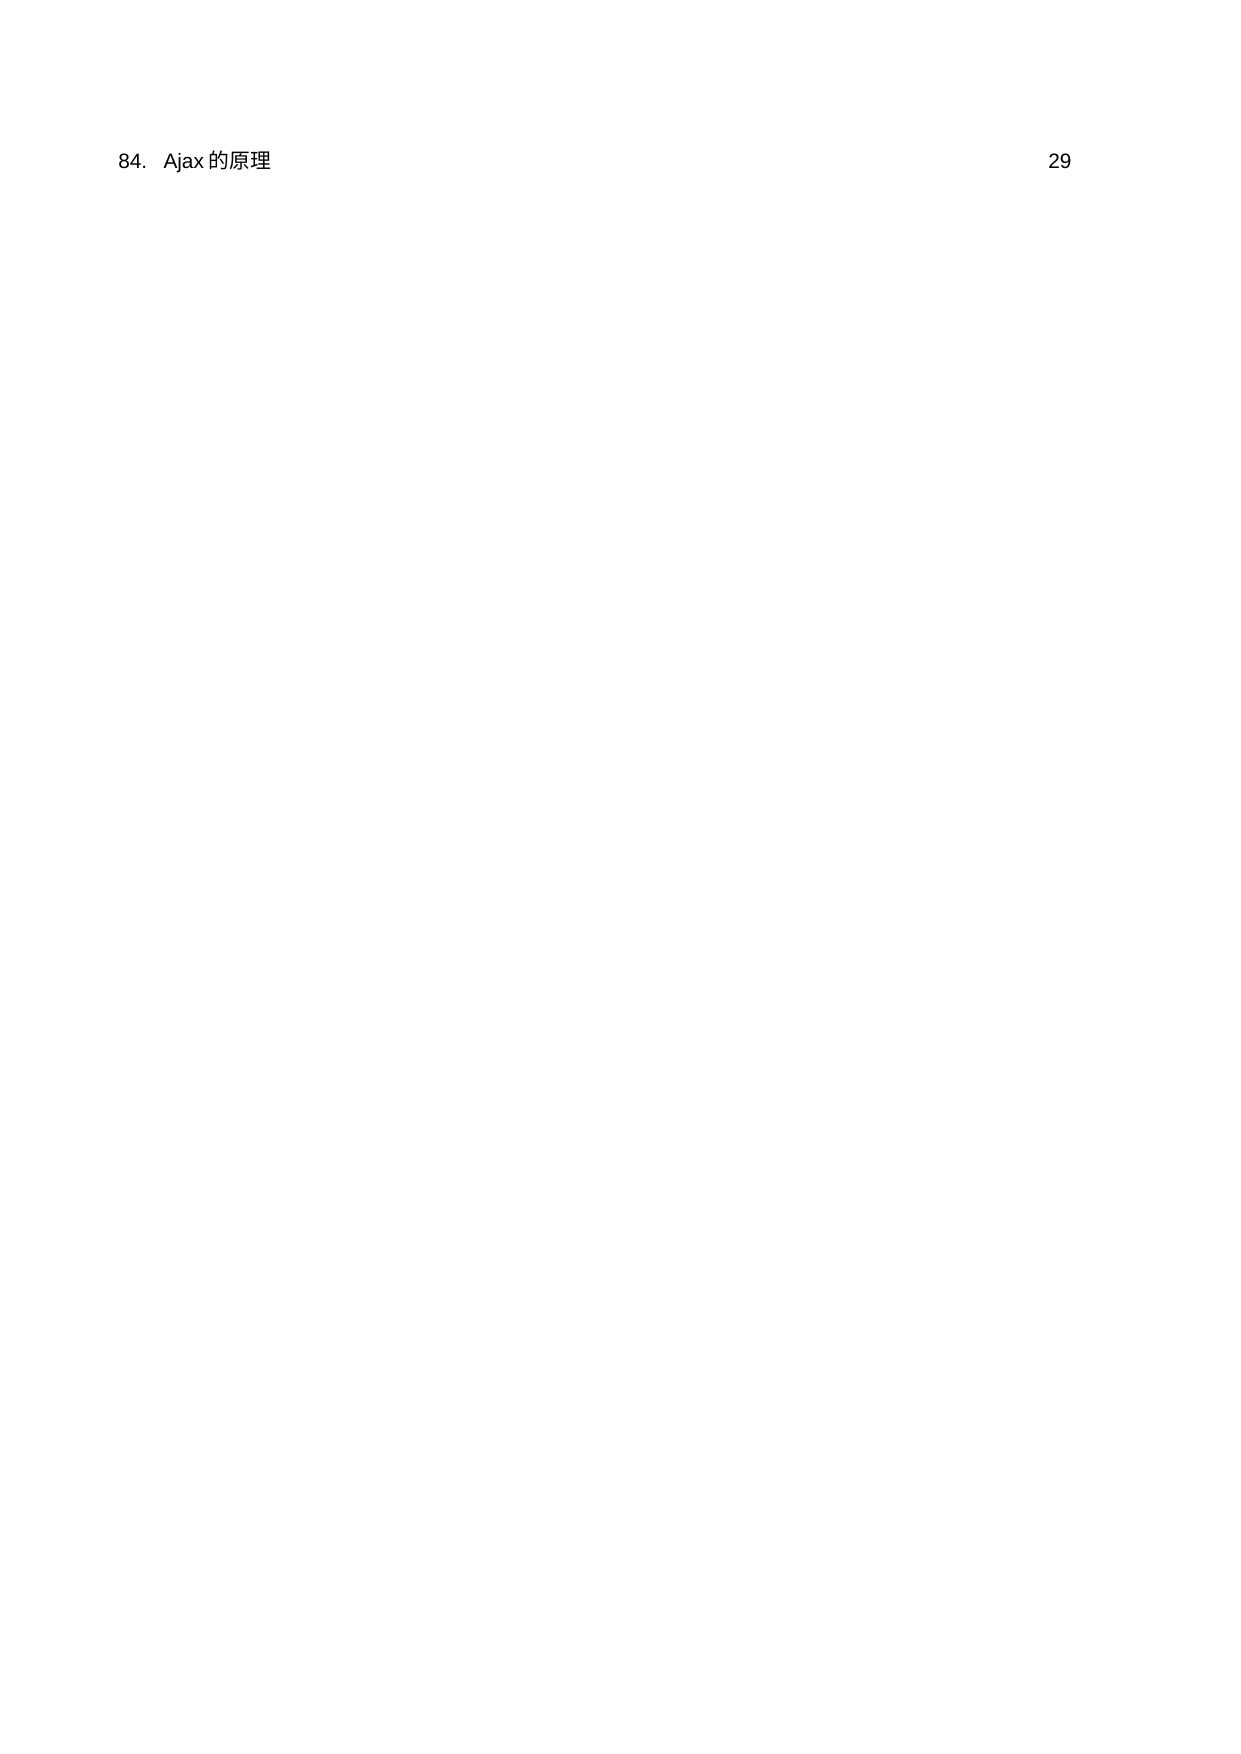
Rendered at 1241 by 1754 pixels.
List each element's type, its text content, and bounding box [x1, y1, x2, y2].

list Ajax的原理 29 [118, 144, 1122, 175]
